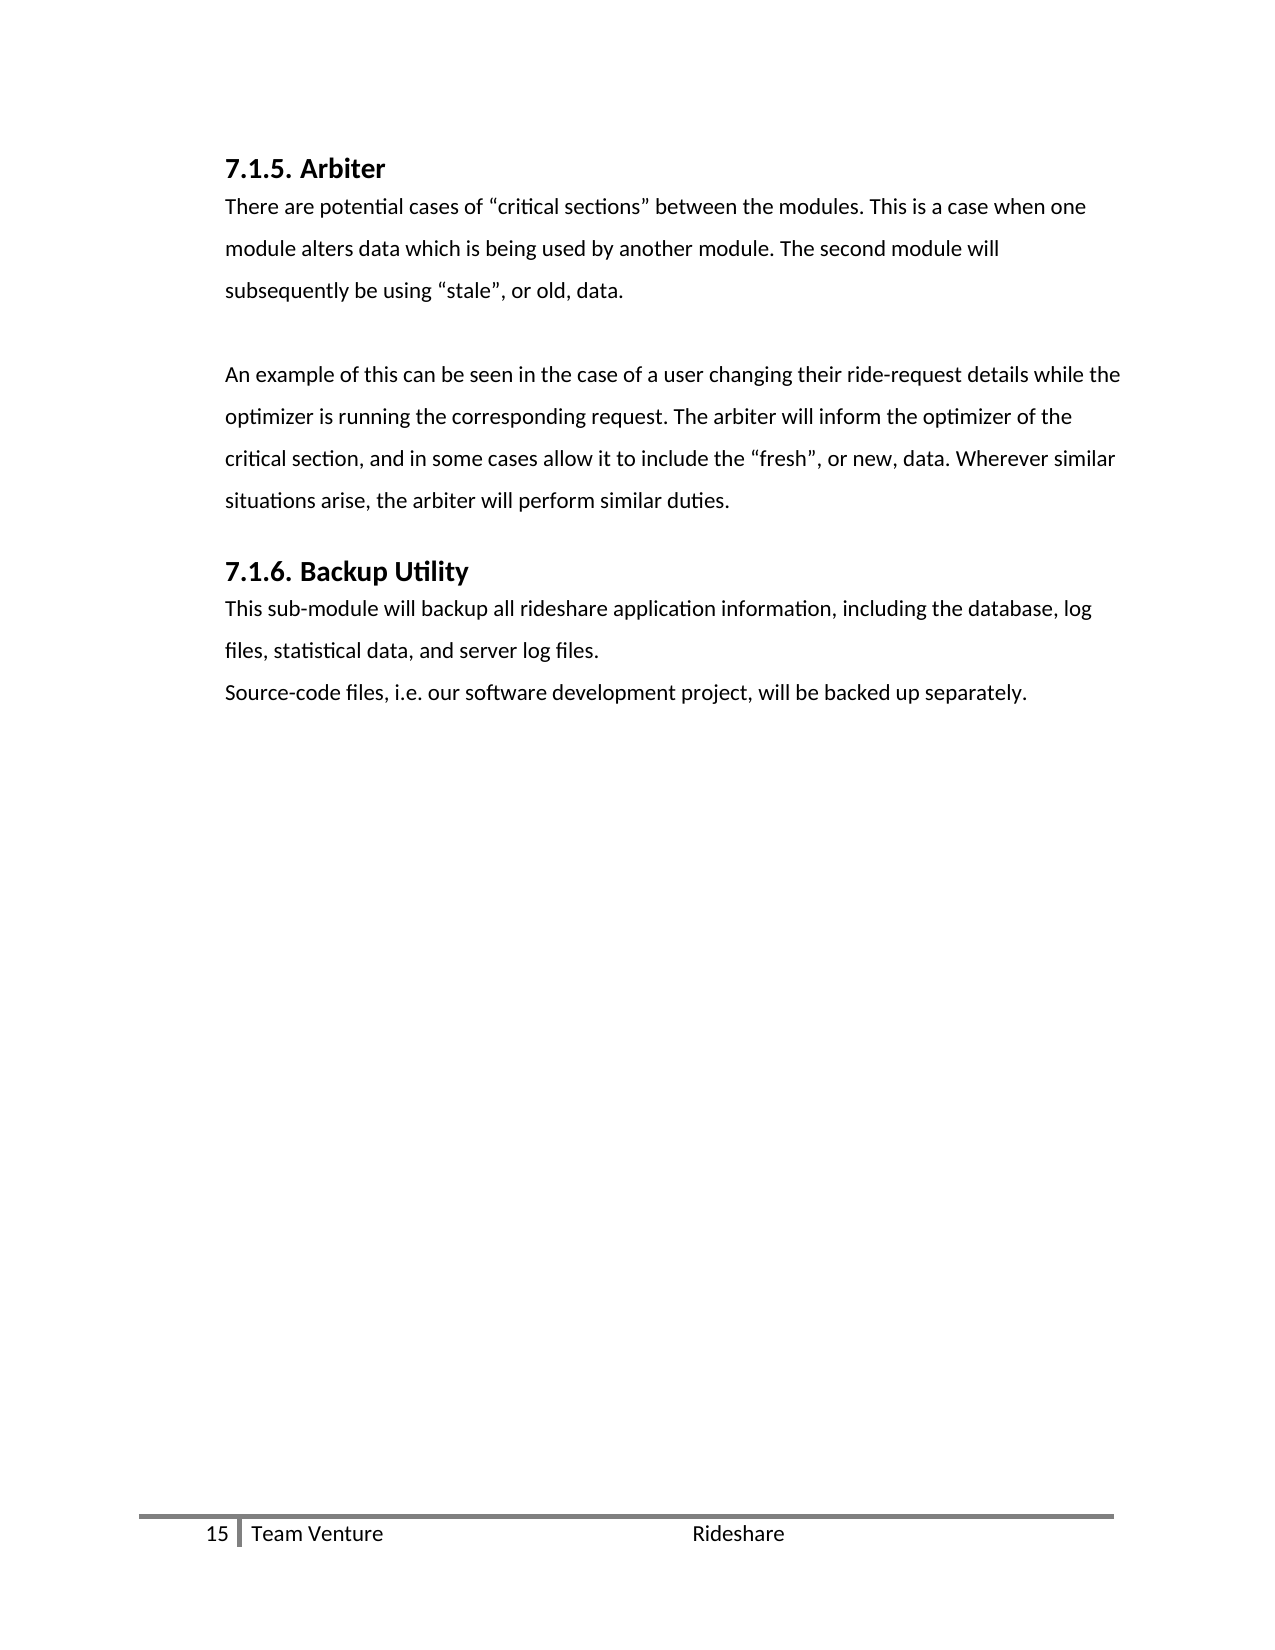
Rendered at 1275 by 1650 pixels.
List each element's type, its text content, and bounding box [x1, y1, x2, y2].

subtitle Backup Utility [225, 553, 1125, 588]
text Source-code files, i.e. our software development project, will be backed up separately. [225, 678, 1125, 707]
subtitle Arbiter [225, 150, 1125, 186]
text This sub-module will backup all rideshare application information, including the database, log files, statistical data, and server log files. [225, 594, 1125, 664]
text There are potential cases of “critical sections” between the modules. This is a case when one module alters data which is being used by another module. The second module will subsequently be using “stale”, or old, data. [225, 192, 1125, 304]
text An example of this can be seen in the case of a user changing their ride-request details while the optimizer is running the corresponding request. The arbiter will inform the optimizer of the critical section, and in some cases allow it to include the “fresh”, or new, data. Wherever similar situations arise, the arbiter will perform similar duties. [225, 360, 1125, 514]
